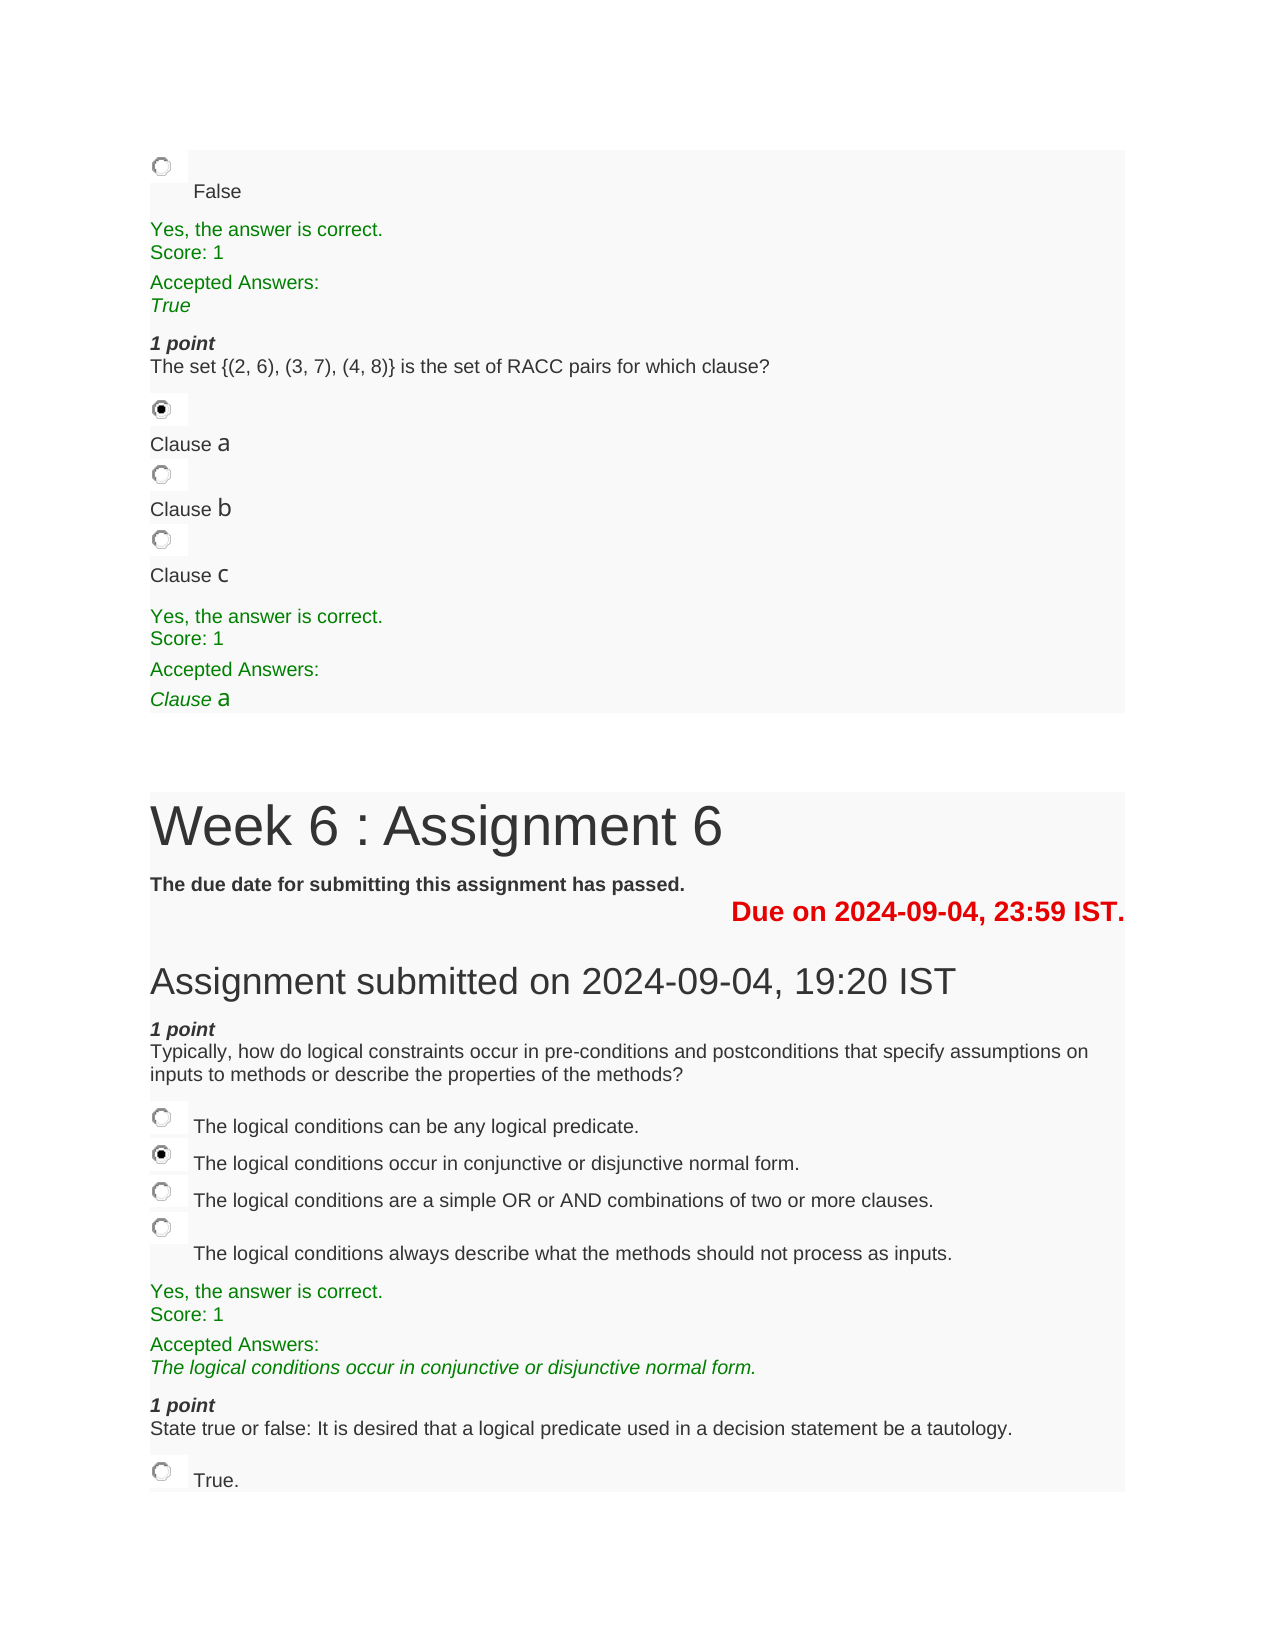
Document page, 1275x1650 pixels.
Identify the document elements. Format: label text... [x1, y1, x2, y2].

text Clause a [150, 681, 1125, 713]
text State true or false: It is desired that a logical predicate used in a decision statement be a tautology. [150, 1417, 1125, 1439]
text Clause a [150, 426, 1125, 458]
text True [150, 294, 1125, 317]
text Accepted Answers: [150, 271, 1125, 294]
text Due on 2024-09-04, 23:59 IST. [150, 895, 1125, 928]
text Yes, the answer is correct. Score: 1 [150, 1280, 1125, 1325]
text The set {(2, 6), (3, 7), (4, 8)} is the set of RACC pairs for which clause? [150, 355, 1125, 378]
text The due date for submitting this assignment has passed. [150, 872, 1125, 895]
text The logical conditions occur in conjunctive or disjunctive normal form. [150, 1356, 1125, 1378]
text Clause b [150, 491, 1125, 524]
text 1 point [150, 332, 1125, 355]
text False [150, 150, 1125, 202]
text True. [150, 1455, 1125, 1492]
text The logical conditions always describe what the methods should not process as inputs. [150, 1212, 1125, 1264]
text 1 point [150, 1018, 1125, 1040]
text Yes, the answer is correct. Score: 1 [150, 218, 1125, 263]
text Yes, the answer is correct. Score: 1 [150, 604, 1125, 650]
text Week 6 : Assignment 6 [150, 792, 1125, 857]
text Assignment submitted on 2024-09-04, 19:20 IST [150, 959, 1125, 1002]
text Accepted Answers: [150, 658, 1125, 681]
text 1 point [150, 1394, 1125, 1417]
text Accepted Answers: [150, 1333, 1125, 1356]
text Clause c [150, 556, 1125, 589]
text The logical conditions can be any logical predicate. [150, 1101, 1125, 1138]
text Typically, how do logical constraints occur in pre-conditions and postconditions that specify assumptions on inputs to methods or describe the properties of the methods? [150, 1040, 1125, 1086]
text The logical conditions are a simple OR or AND combinations of two or more clauses. [150, 1175, 1125, 1212]
text The logical conditions occur in conjunctive or disjunctive normal form. [150, 1138, 1125, 1175]
